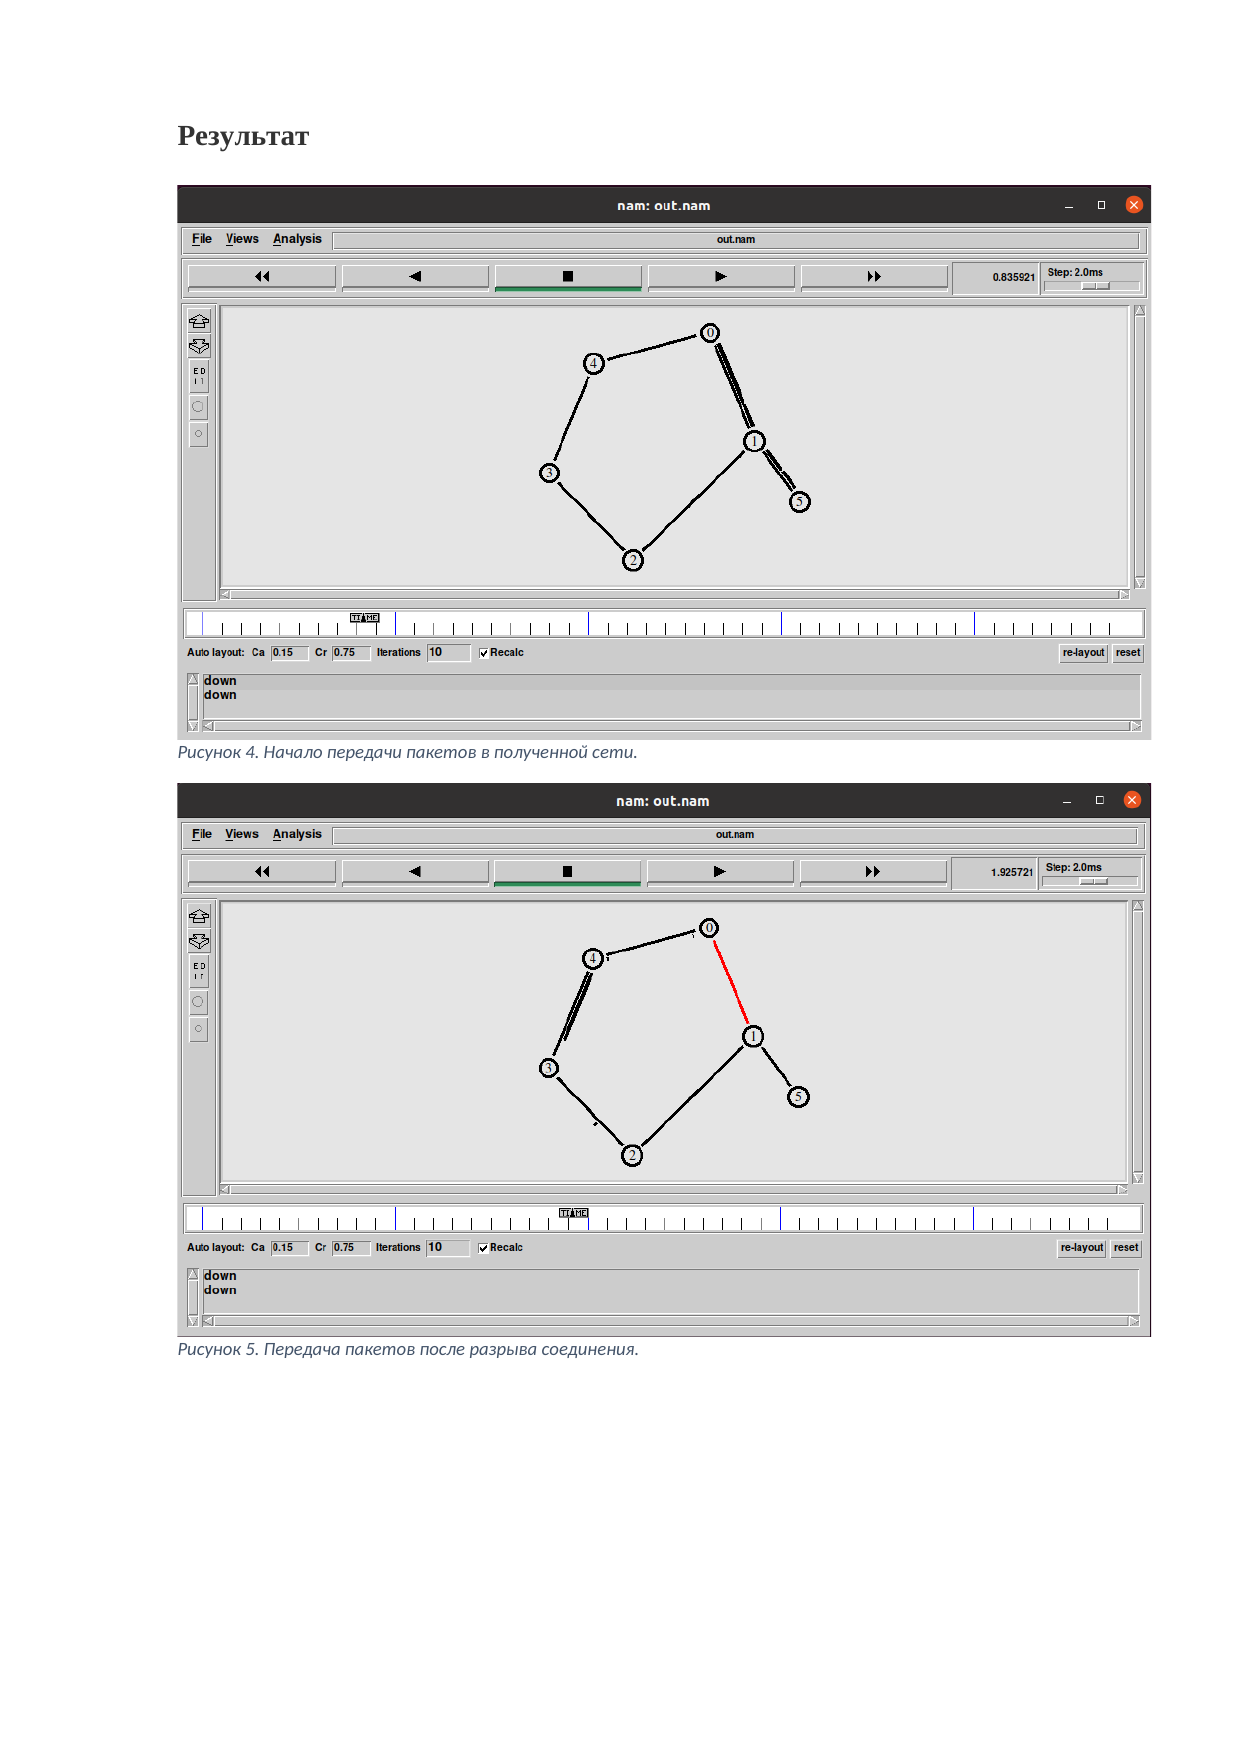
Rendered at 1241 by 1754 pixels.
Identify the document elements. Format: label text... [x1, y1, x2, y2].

picture [177, 783, 1152, 1337]
text Рисунок 5. Передача пакетов после разрыва соединения. [177, 1337, 1152, 1360]
picture [177, 185, 1152, 740]
text Результат [177, 118, 1152, 152]
text Рисунок 4. Начало передачи пакетов в полученной сети. [177, 740, 1152, 763]
